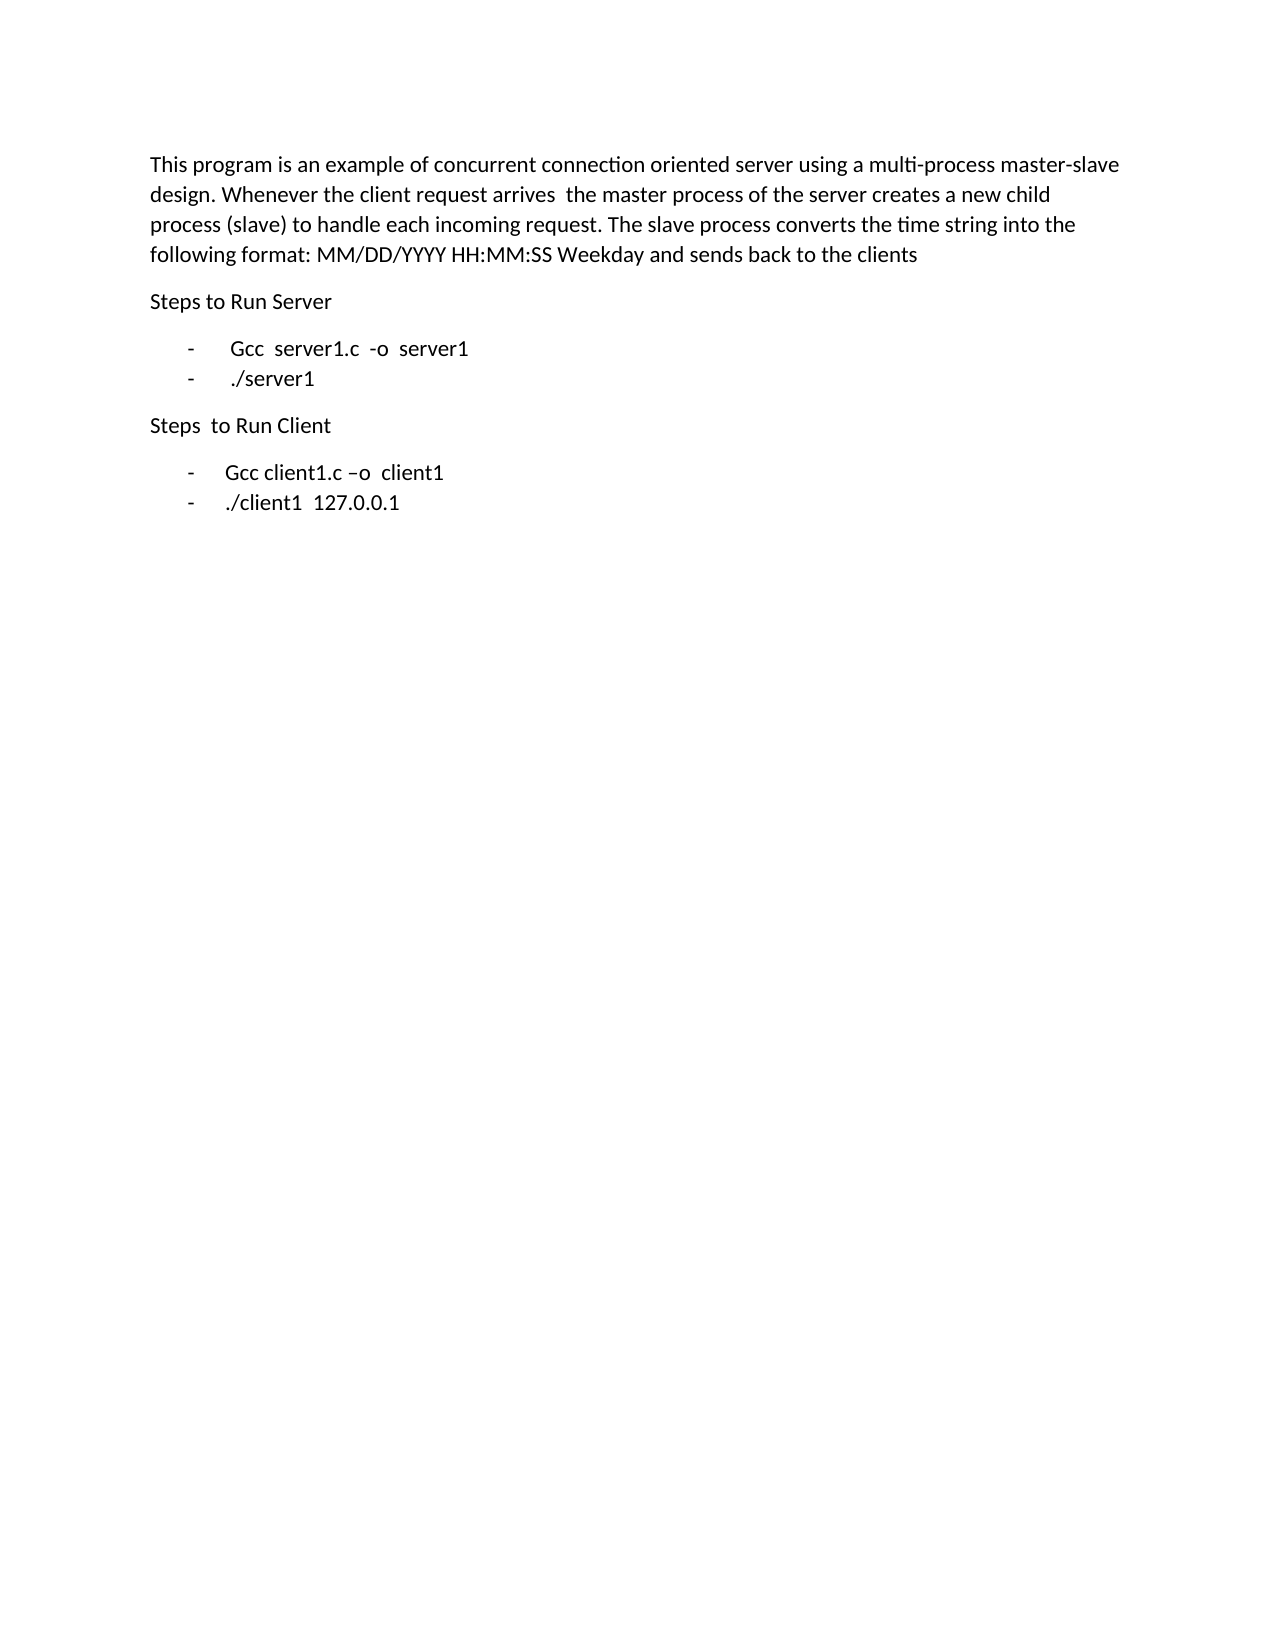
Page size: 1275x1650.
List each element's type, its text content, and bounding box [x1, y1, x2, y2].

list ./client1 127.0.0.1 [187, 488, 1125, 517]
list Gcc server1.c -o server1 [187, 334, 1125, 362]
text Steps to Run Server [150, 287, 1125, 316]
text This program is an example of concurrent connection oriented server using a multi-process master-slave design. Whenever the client request arrives the master process of the server creates a new child process (slave) to handle each incoming request. The slave process converts the time string into the following format: MM/DD/YYYY HH:MM:SS Weekday and sends back to the clients [150, 150, 1125, 269]
list ./server1 [187, 364, 1125, 393]
list Gcc client1.c –o client1 [187, 458, 1125, 486]
text Steps to Run Client [150, 411, 1125, 439]
